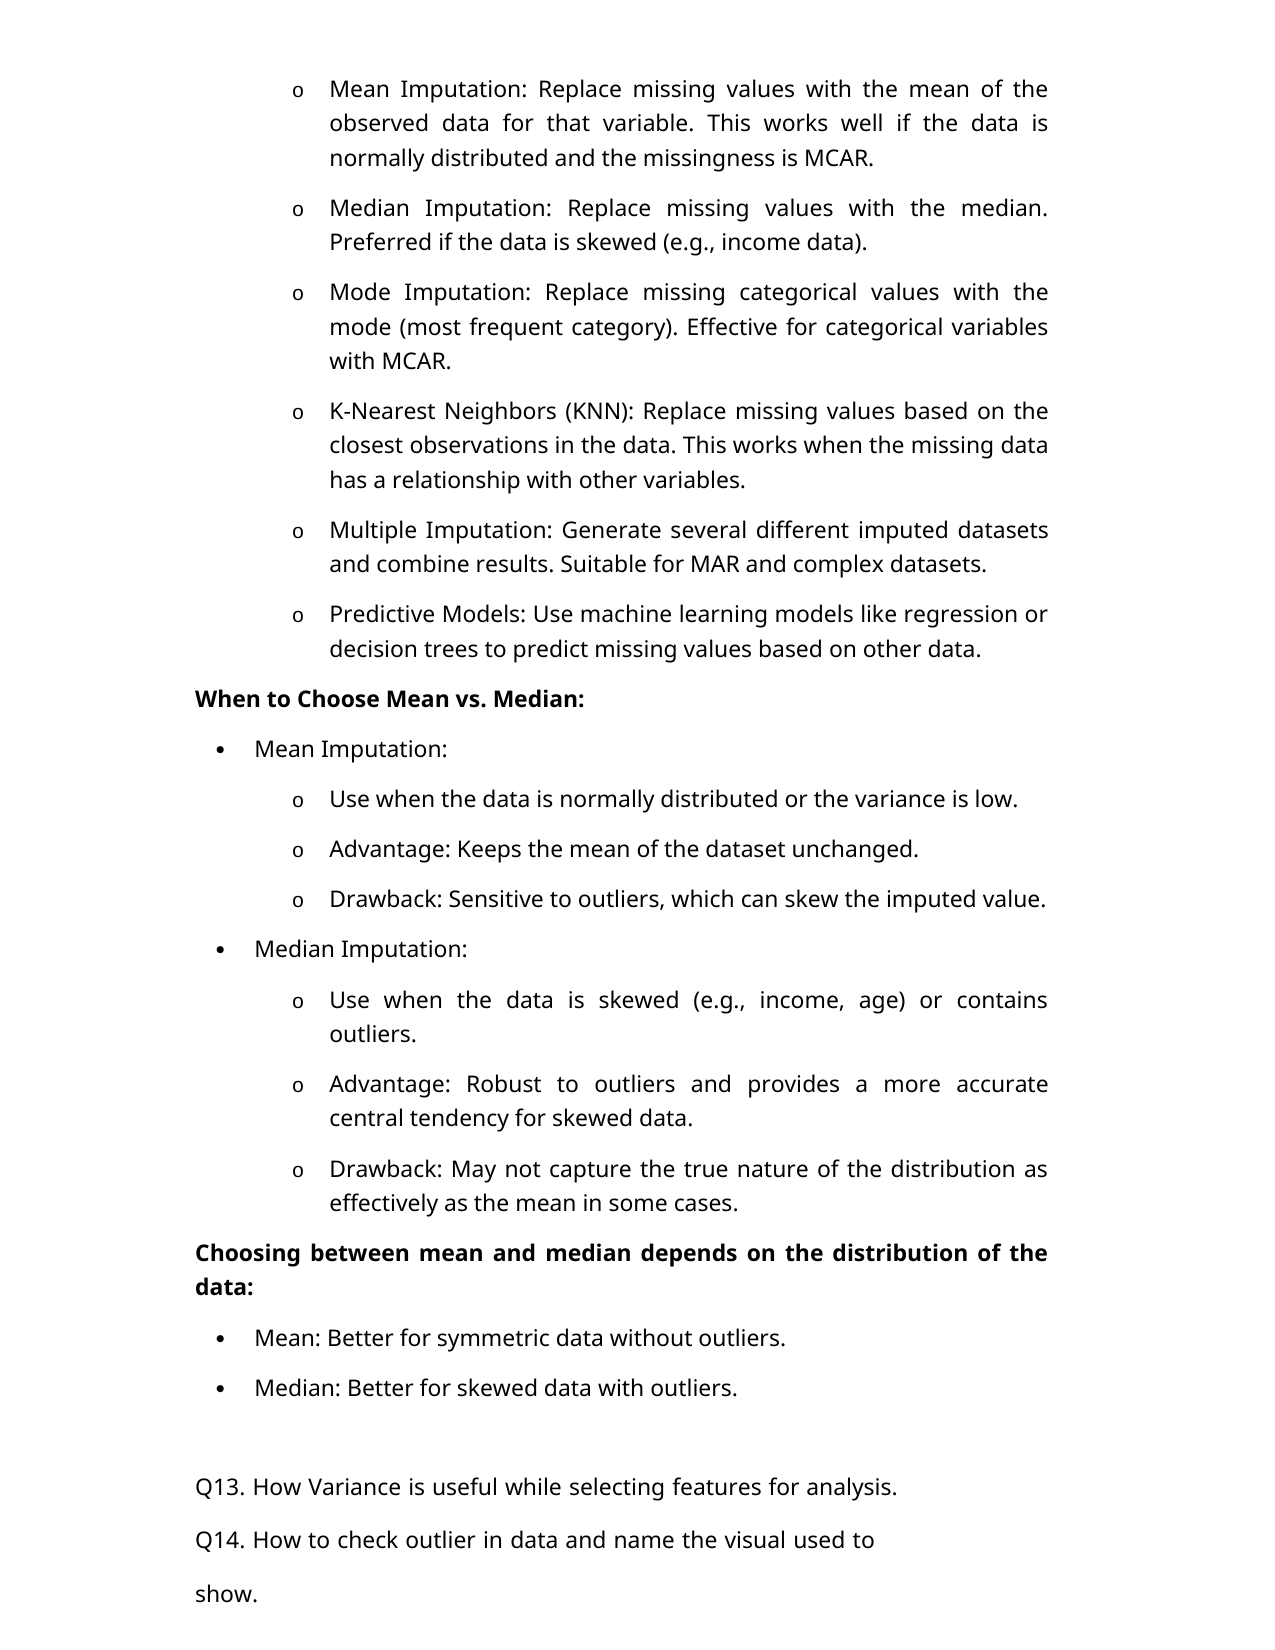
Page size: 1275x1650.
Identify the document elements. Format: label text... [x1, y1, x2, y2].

text Choosing between mean and median depends on the distribution of the data: [195, 1237, 1049, 1303]
list K-Nearest Neighbors (KNN): Replace missing values based on the closest observations in the data. This works when the missing data has a relationship with other variables. [292, 395, 1049, 495]
list Median Imputation: [217, 933, 1049, 965]
list Advantage: Robust to outliers and provides a more accurate central tendency for skewed data. [292, 1068, 1049, 1134]
list Use when the data is normally distributed or the variance is low. [292, 783, 1049, 814]
list Median: Better for skewed data with outliers. [217, 1372, 1049, 1403]
list Mode Imputation: Replace missing categorical values with the mode (most frequent category). Effective for categorical variables with MCAR. [292, 276, 1049, 376]
list Use when the data is skewed (e.g., income, age) or contains outliers. [292, 983, 1049, 1049]
list Mean Imputation: [217, 733, 1049, 764]
list Advantage: Keeps the mean of the dataset unchanged. [292, 833, 1049, 864]
text When to Choose Mean vs. Median: [195, 683, 1049, 714]
list Median Imputation: Replace missing values with the median. Preferred if the data is skewed (e.g., income data). [292, 192, 1049, 257]
list Multiple Imputation: Generate several different imputed datasets and combine results. Suitable for MAR and complex datasets. [292, 514, 1049, 579]
list Mean Imputation: Replace missing values with the mean of the observed data for that variable. This works well if the data is normally distributed and the missingness is MCAR. [292, 73, 1049, 173]
list Drawback: Sensitive to outliers, which can skew the imputed value. [292, 883, 1049, 914]
text Q13. How Variance is useful while selecting features for analysis. Q14. How to check outlier in data and name the visual used to show. [195, 1471, 913, 1609]
list Mean: Better for symmetric data without outliers. [217, 1321, 1049, 1353]
list Predictive Models: Use machine learning models like regression or decision trees to predict missing values based on other data. [292, 598, 1049, 664]
list Drawback: May not capture the true nature of the distribution as effectively as the mean in some cases. [292, 1152, 1049, 1218]
